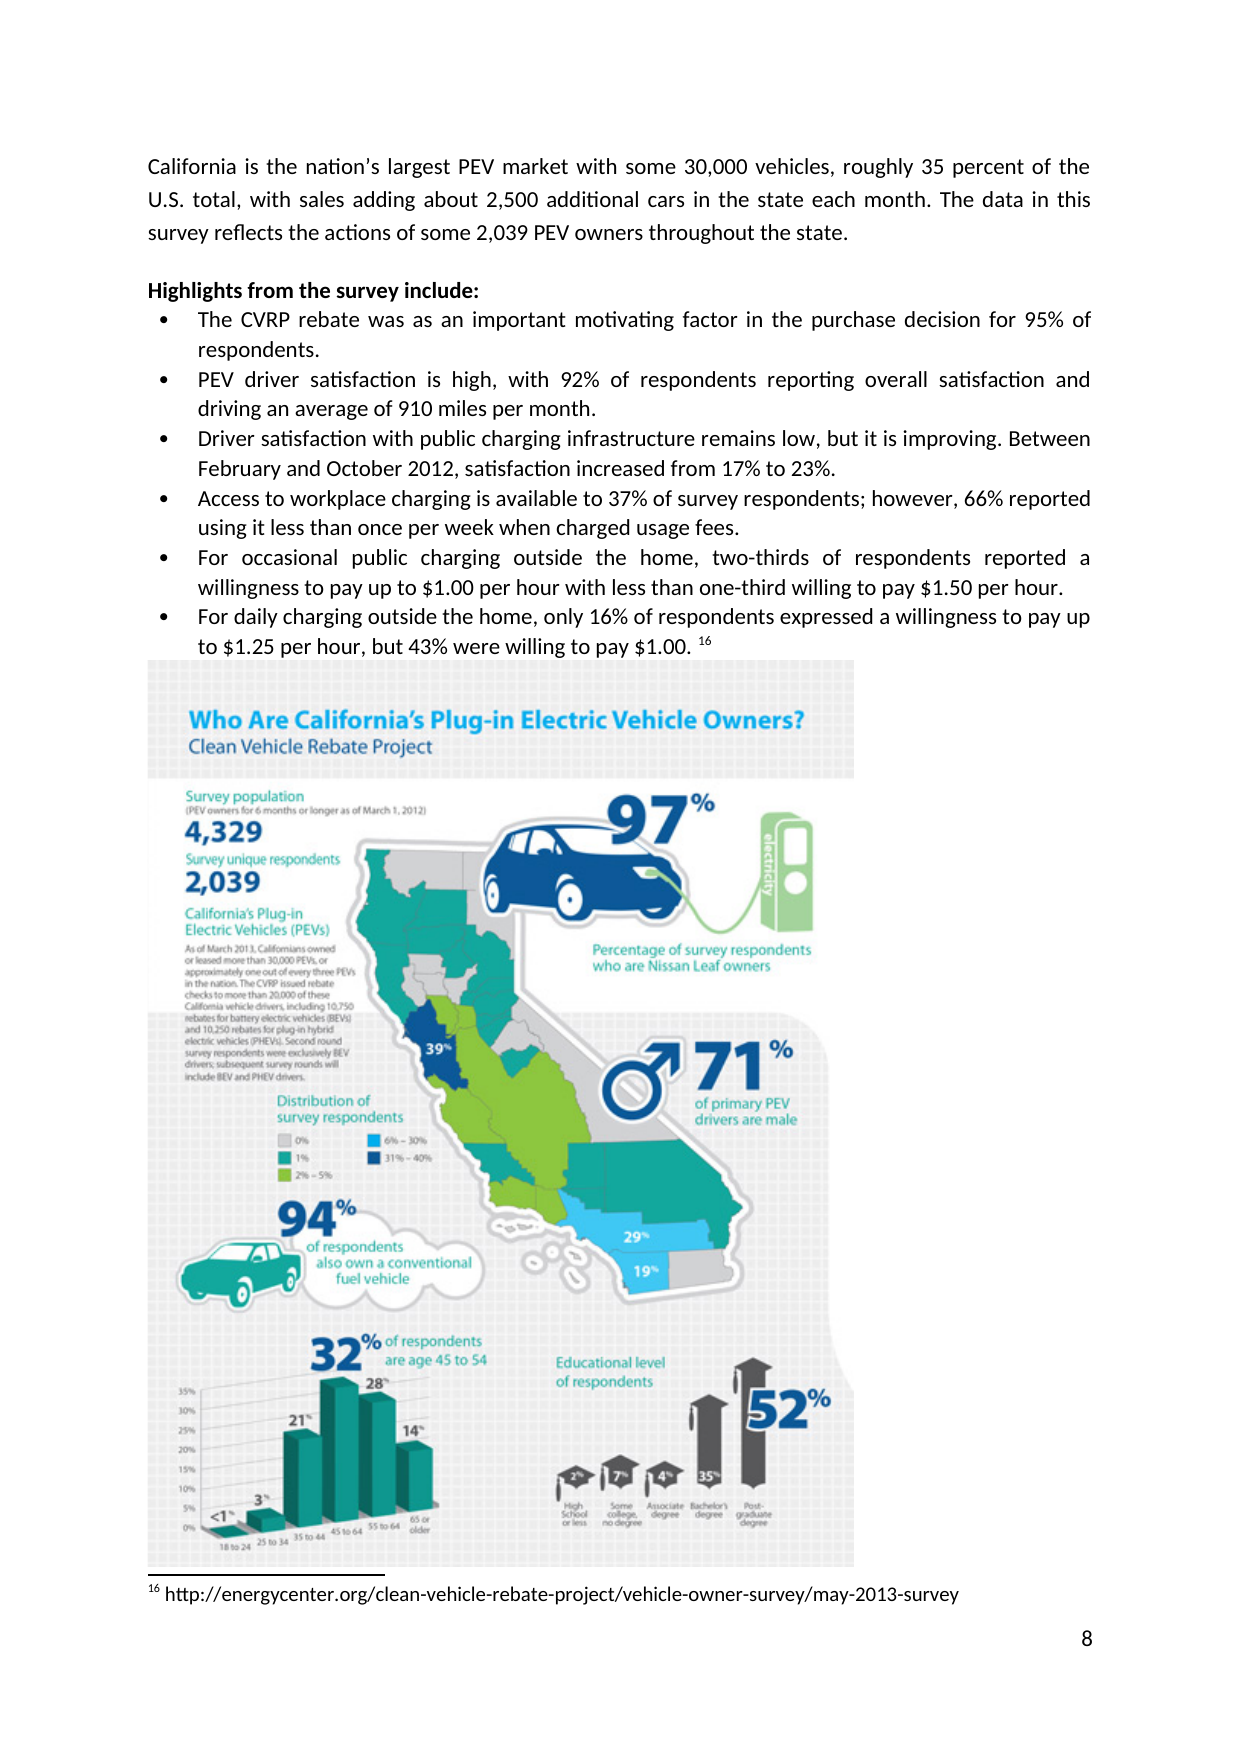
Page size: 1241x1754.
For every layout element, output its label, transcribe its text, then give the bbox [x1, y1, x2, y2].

list PEV driver satisfaction is high, with 92% of respondents reporting overall satisfaction and driving an average of 910 miles per month. [160, 363, 1093, 423]
list Access to workplace charging is available to 37% of survey respondents; however, 66% reported using it less than once per week when charged usage fees. [160, 482, 1093, 541]
list The CVRP rebate was as an important motivating factor in the purchase decision for 95% of respondents. [160, 304, 1093, 363]
picture [147, 660, 854, 1567]
text Highlights from the survey include: [148, 271, 1093, 304]
list Driver satisfaction with public charging infrastructure remains low, but it is improving. Between February and October 2012, satisfaction increased from 17% to 23%. [160, 423, 1093, 482]
text California is the nation’s largest PEV market with some 30,000 vehicles, roughly 35 percent of the U.S. total, with sales adding about 2,500 additional cars in the state each month. The data in this survey reflects the actions of some 2,039 PEV owners throughout the state. [148, 148, 1093, 246]
list For occasional public charging outside the home, two-thirds of respondents reported a willingness to pay up to $1.00 per hour with less than one-third willing to pay $1.50 per hour. [160, 541, 1093, 601]
list For daily charging outside the home, only 16% of respondents expressed a willingness to pay up to $1.25 per hour, but 43% were willing to pay $1.00. [160, 601, 1093, 660]
